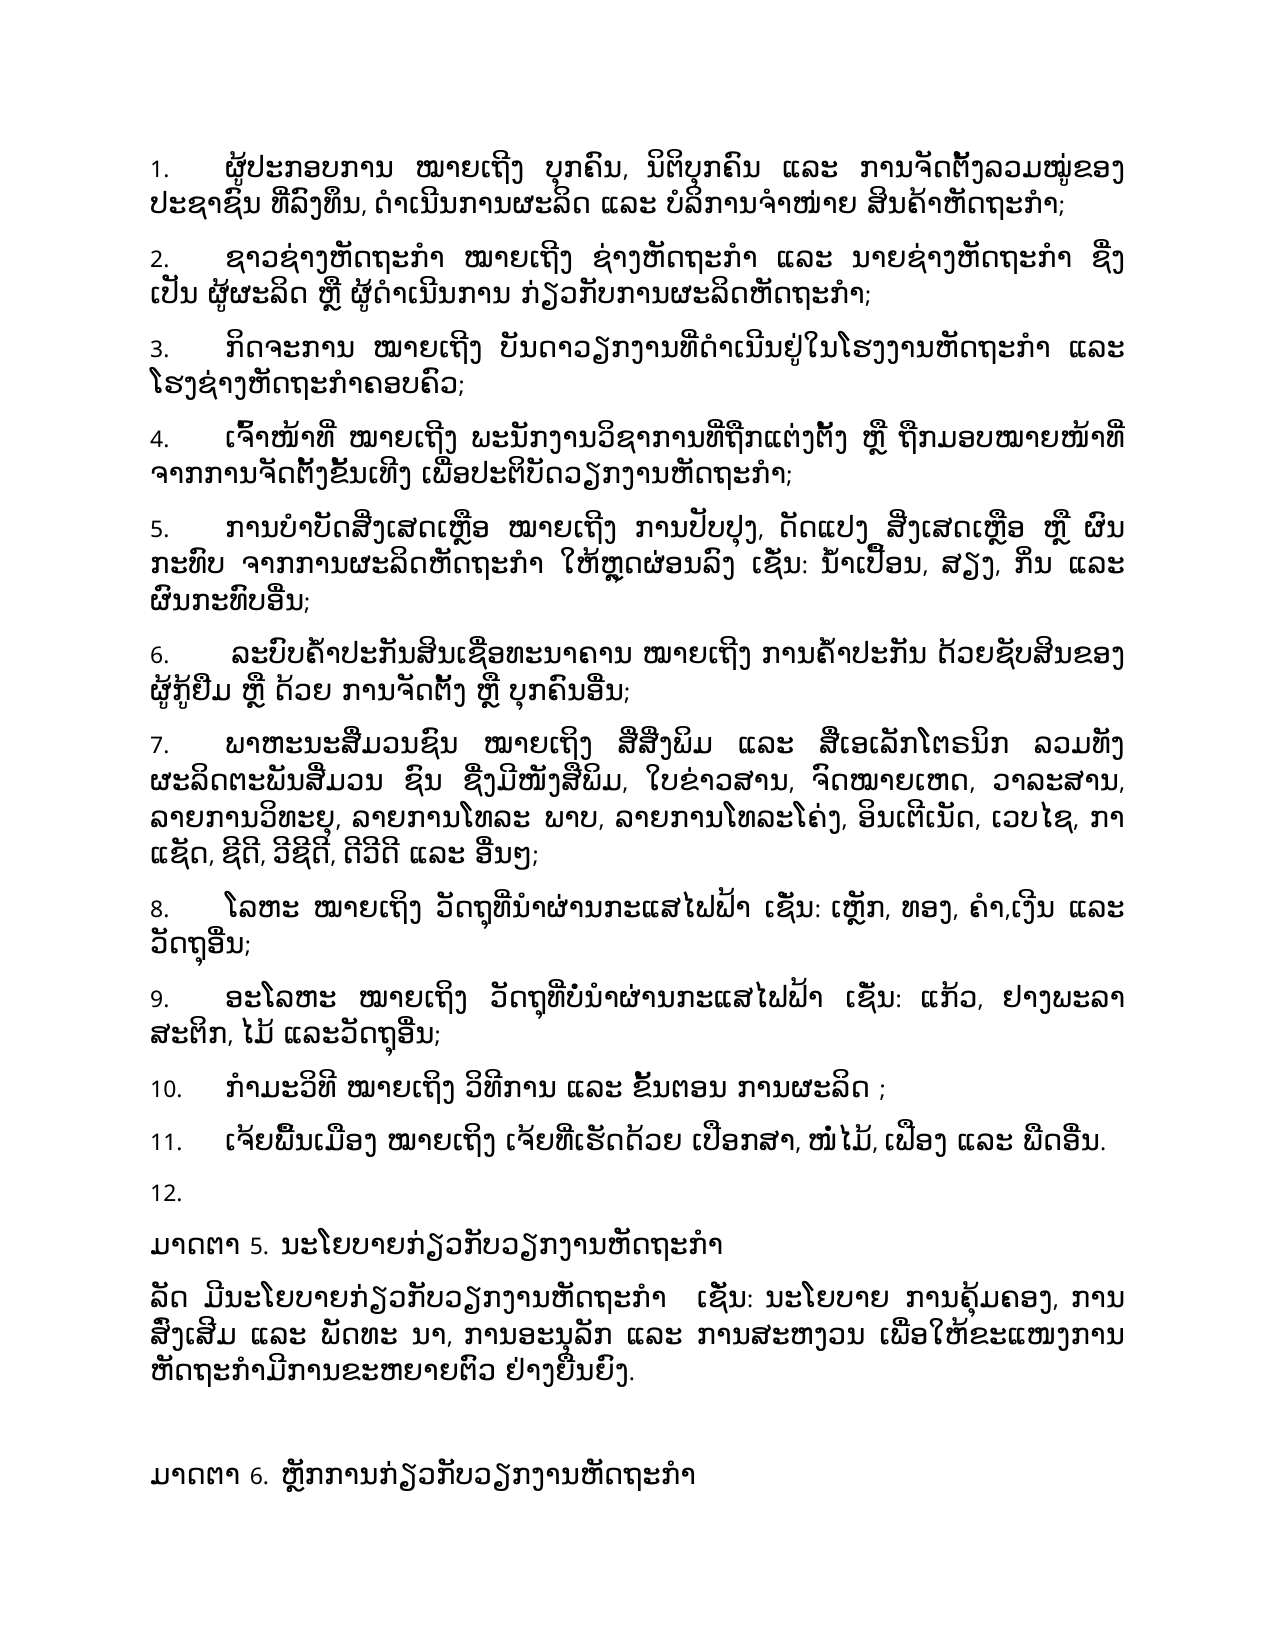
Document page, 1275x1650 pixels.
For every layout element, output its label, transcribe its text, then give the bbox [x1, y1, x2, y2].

text 3. ກິດຈະການ ໝາຍເຖີງ ບັນດາວຽກງານທີ່ດຳເນີນຢູ່ໃນໂຮງງານຫັດຖະກຳ ແລະ ໂຮງຊ່າງຫັດຖະກຳຄອບຄົວ; [150, 330, 1125, 401]
text 8. ໂລຫະ ໝາຍເຖິງ ວັດຖຸທີ່ນຳຜ່ານກະແສໄຟຟ້າ ເຊັ່ນ: ເຫຼັກ, ທອງ, ຄຳ,ເງີນ ແລະ ວັດຖຸອື່ນ; [150, 890, 1125, 961]
text 11. ເຈ້ຍພື້ນເມືອງ ໝາຍເຖິງ ເຈ້ຍທີ່ເຮັດດ້ວຍ ເປືອກສາ, ໜໍ່ໄມ້, ເຟືອງ ແລະ ພືດອື່ນ. [150, 1123, 1125, 1157]
text 5. ການບຳບັດສີ່ງເສດເຫຼືອ ໝາຍເຖີງ ການປັບປຸງ, ດັດແປງ ສີ່ງເສດເຫຼືອ ຫຼື ຜົນກະທົບ ຈາກການຜະລິດຫັດຖະກຳ ໃຫ້ຫຼຸດຜ່ອນລົງ ເຊັ່ນ: ນ້ຳເປື້ອນ, ສຽງ, ກິ່ນ ແລະ ຜົນກະທົບອື່ນ; [150, 510, 1125, 617]
text 7. ພາຫະນະສື່ມວນຊົນ ໝາຍເຖິງ ສື່ສີ່ງພິມ ແລະ ສື່ເອເລັກໂຕຣນິກ ລວມທັງ ຜະລິດຕະພັນສື່ມວນ ຊົນ ຊື່ງມີໜັງສືພິມ, ໃບຂ່າວສານ, ຈົດໝາຍເຫດ, ວາລະສານ, ລາຍການວິທະຍຸ, ລາຍການໂທລະ ພາບ, ລາຍການໂທລະໂຄ່ງ, ອິນເຕີເນັດ, ເວບໄຊ, ກາແຊັດ, ຊີດີ, ວີຊີດີ, ດີວີດີ ແລະ ອື່ນໆ; [150, 727, 1125, 871]
text ມາດຕາ 5. ນະໂຍບາຍກ່ຽວກັບວຽກງານຫັດຖະກຳ [150, 1227, 1125, 1261]
text ມາດຕາ 6. ຫຼັກການກ່ຽວກັບວຽກງານຫັດຖະກຳ [150, 1457, 1125, 1491]
text 1. ຜູ້ປະກອບການ ໝາຍເຖີງ ບຸກຄົນ, ນິຕິບຸກຄົນ ແລະ ການຈັດຕັ້ງລວມໝູ່ຂອງປະຊາຊົນ ທີ່ລົງທຶນ, ດຳເນີນການຜະລິດ ແລະ ບໍລິການຈຳໜ່າຍ ສິນຄ້າຫັດຖະກຳ; [150, 150, 1125, 221]
text 6. ລະບົບຄ້ຳປະກັນສິນເຊື່ອທະນາຄານ ໝາຍເຖີງ ການຄ້ຳປະກັນ ດ້ວຍຊັບສິນຂອງຜູ້ກູ້ຢືມ ຫຼື ດ້ວຍ ການຈັດຕັ້ງ ຫຼື ບຸກຄົນອື່ນ; [150, 637, 1125, 707]
text 2. ຊາວຊ່າງຫັດຖະກຳ ໝາຍເຖີງ ຊ່າງຫັດຖະກຳ ແລະ ນາຍຊ່າງຫັດຖະກຳ ຊື່ງເປັນ ຜູ້ຜະລິດ ຫຼື ຜູ້ດຳເນີນການ ກ່ຽວກັບການຜະລິດຫັດຖະກຳ; [150, 240, 1125, 311]
text 4. ເຈົ້າໜ້າທີ່ ໝາຍເຖີງ ພະນັກງານວິຊາການທີ່ຖືກແຕ່ງຕັ້ງ ຫຼື ຖືກມອບໝາຍໜ້າທີ່ຈາກການຈັດຕັ້ງຂັ້ນເທີງ ເພື່ອປະຕິບັດວຽກງານຫັດຖະກຳ; [150, 420, 1125, 491]
text ລັດ ມີນະໂຍບາຍກ່ຽວກັບວຽກງານຫັດຖະກຳ ເຊັ່ນ: ນະໂຍບາຍ ການຄຸ້ມຄອງ, ການສົ່ງເສີມ ແລະ ພັດທະ ນາ, ການອະນຸລັກ ແລະ ການສະຫງວນ ເພື່ອໃຫ້ຂະແໜງການຫັດຖະກຳມີການຂະຫຍາຍຕົວ ຢ່າງຍືນຍົງ. [150, 1280, 1125, 1388]
text 10. ກຳມະວິທີ ໝາຍເຖິງ ວິທີການ ແລະ ຂັ້ນຕອນ ການຜະລິດ ; [150, 1070, 1125, 1104]
text 9. ອະໂລຫະ ໝາຍເຖິງ ວັດຖຸທີ່ບໍ່ນຳຜ່ານກະແສໄຟຟ້າ ເຊັ່ນ: ແກ້ວ, ຢາງພະລາສະຕິກ, ໄມ້ ແລະວັດຖຸອື່ນ; [150, 980, 1125, 1051]
text 12. [150, 1177, 1125, 1208]
